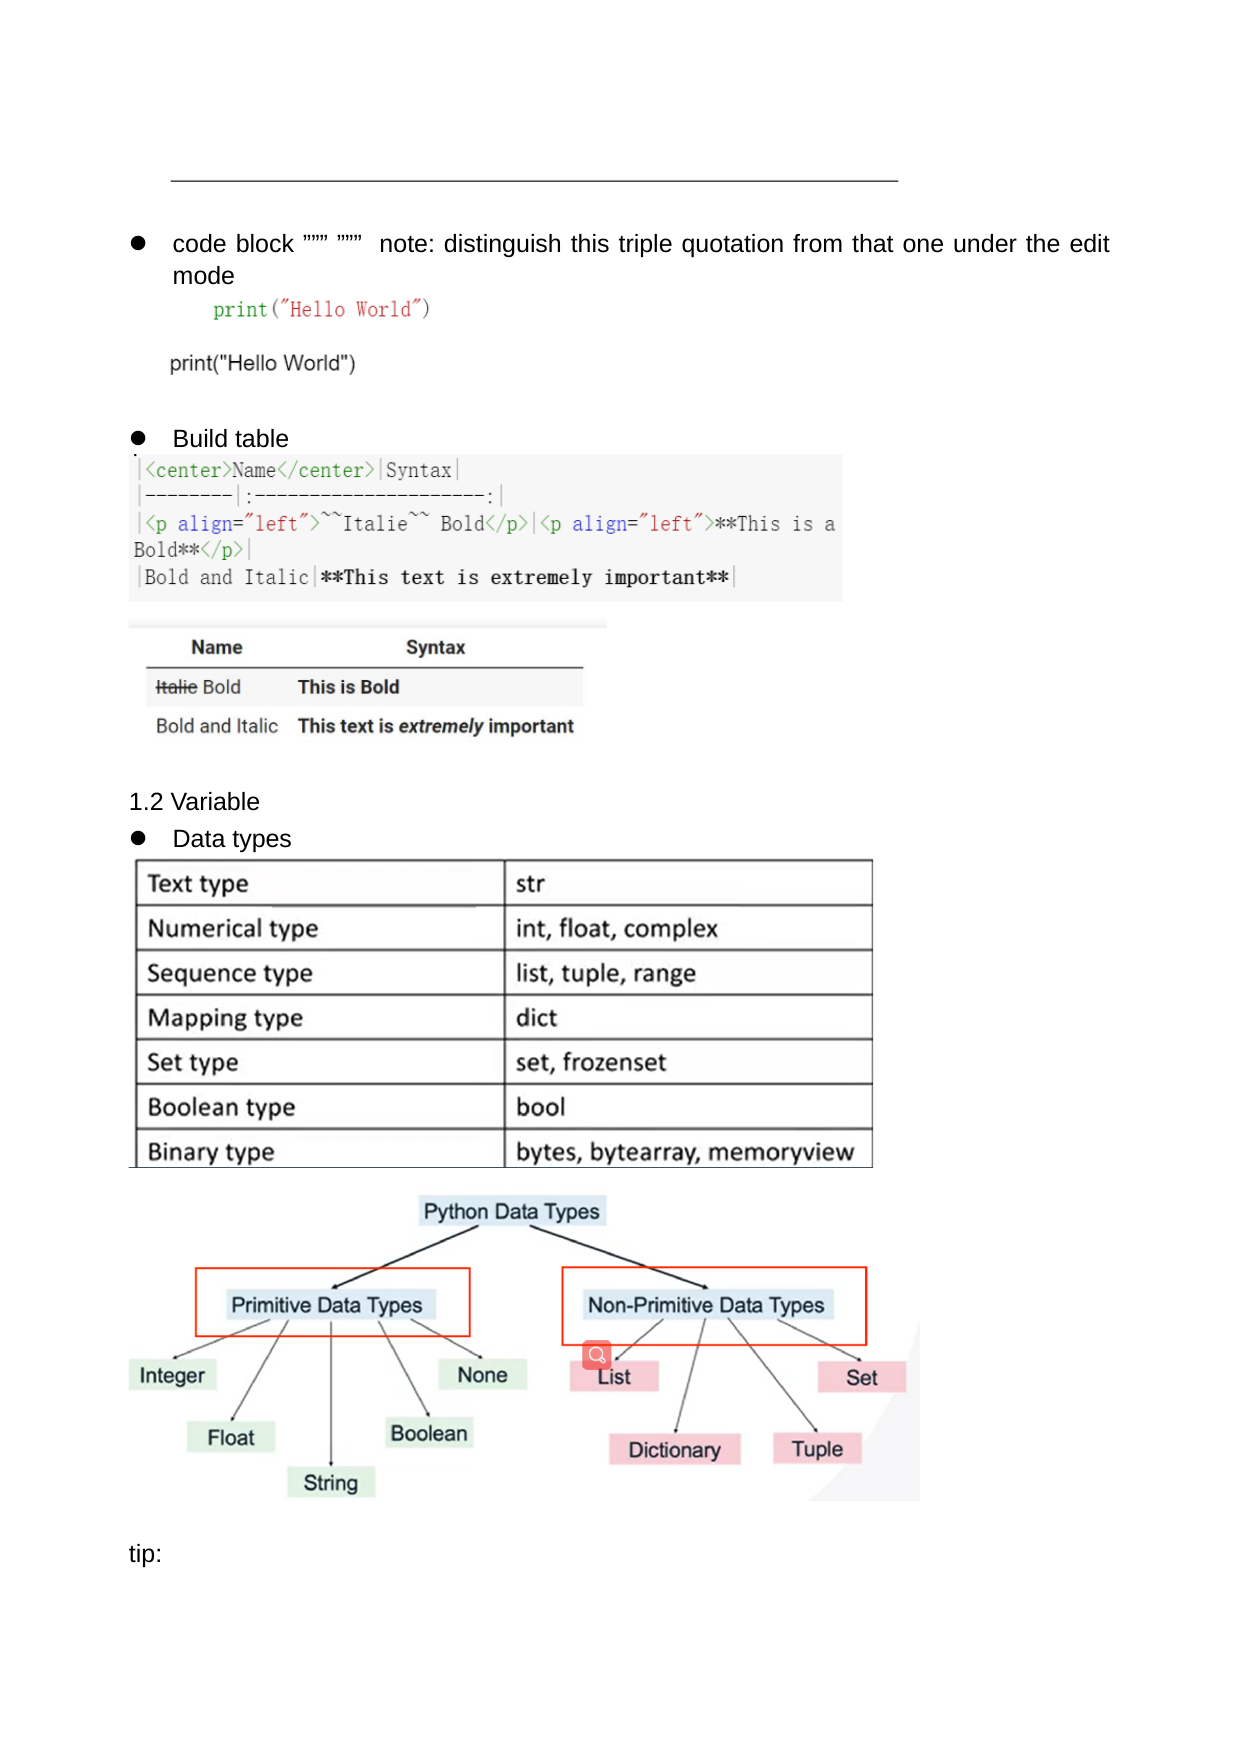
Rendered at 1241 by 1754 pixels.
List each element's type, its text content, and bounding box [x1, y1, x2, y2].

picture [128, 1180, 920, 1501]
subtitle 1.2 Variable [129, 785, 1111, 817]
picture [128, 292, 471, 396]
list code block ””” ””” note: distinguish this triple quotation from that one under the edit mode [129, 227, 1111, 292]
picture [128, 855, 874, 1168]
list tip: [129, 1537, 1111, 1570]
picture [128, 617, 607, 765]
list Build table [129, 422, 1111, 454]
picture [128, 162, 912, 196]
list Data types [129, 822, 1111, 855]
picture [128, 454, 843, 602]
